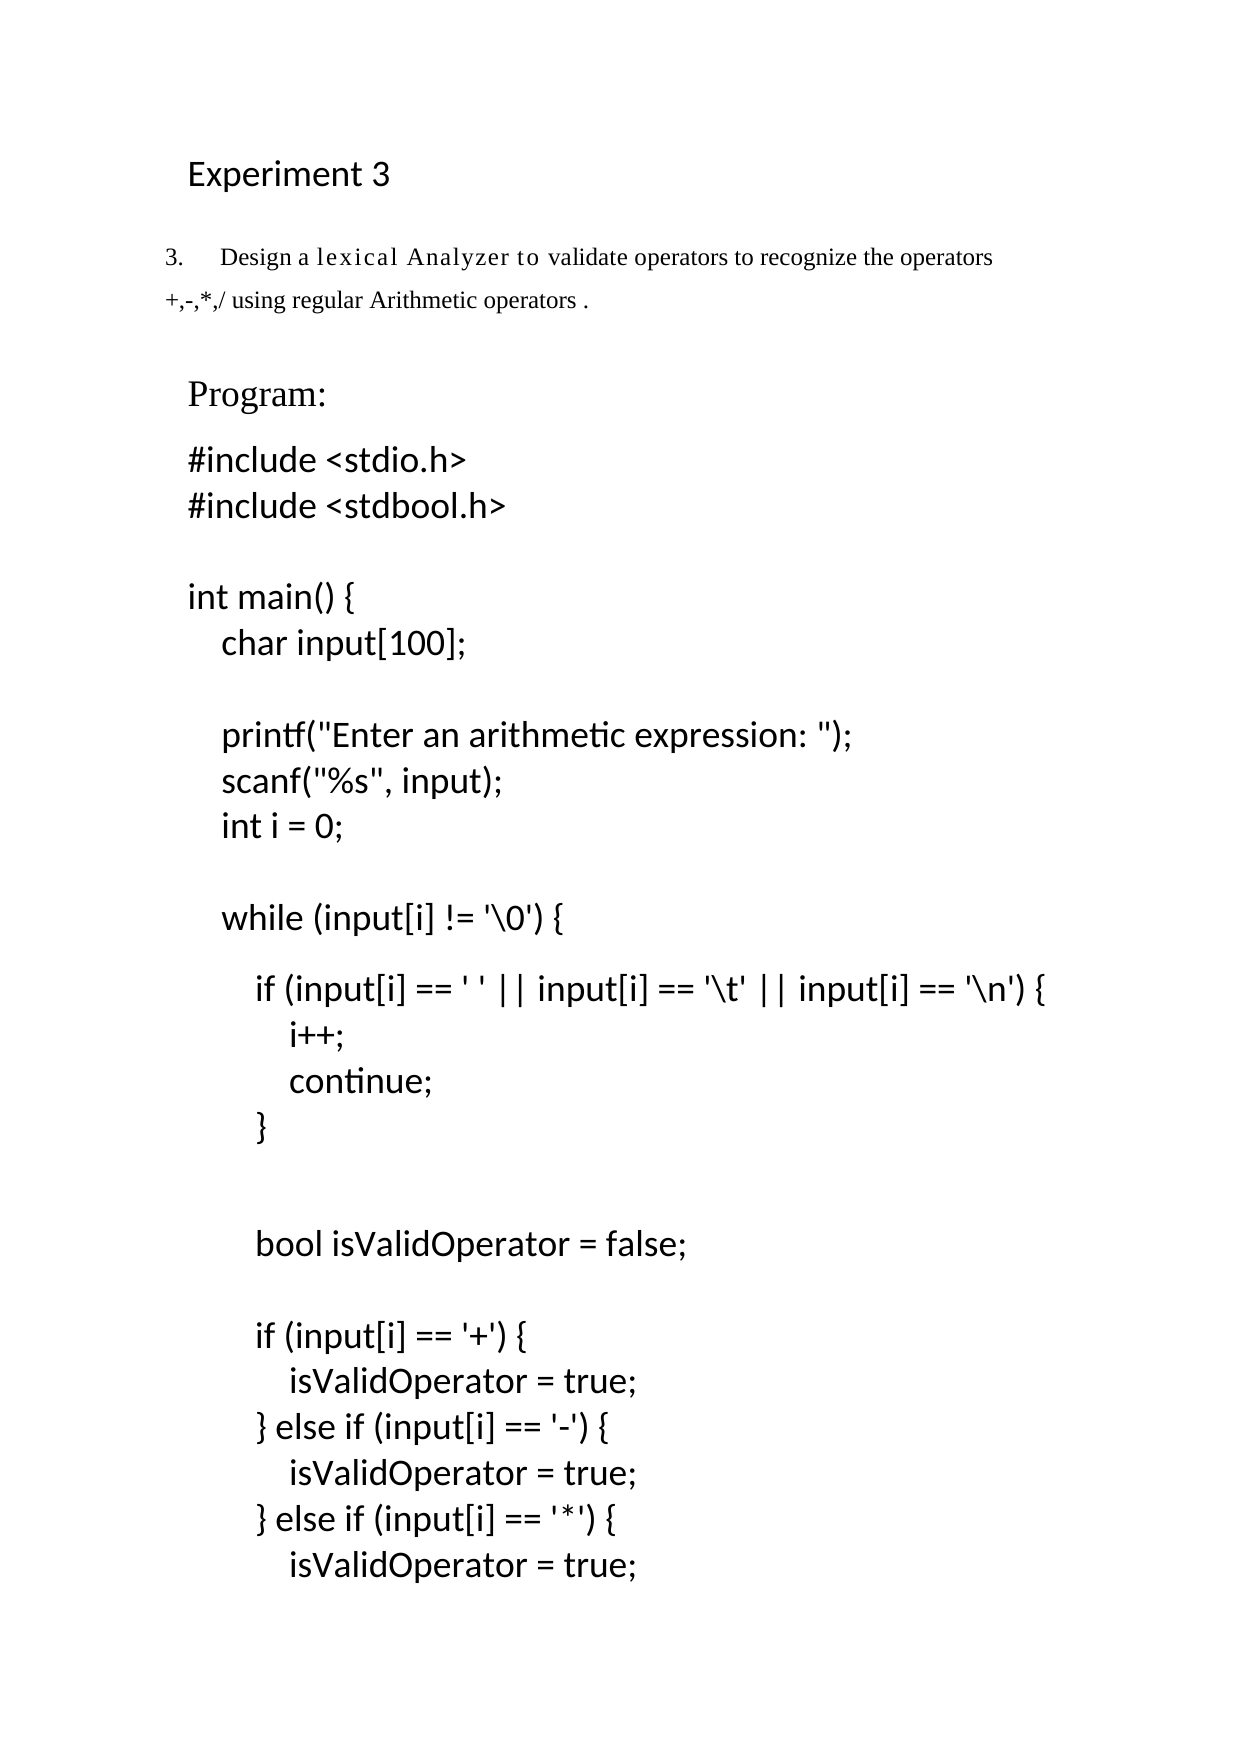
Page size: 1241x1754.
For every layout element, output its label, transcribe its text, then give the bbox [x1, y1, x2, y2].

text isValidOperator = true; [187, 1357, 1053, 1403]
text bool isValidOperator = false; [187, 1220, 1053, 1266]
text int main() { [187, 573, 1053, 619]
text isValidOperator = true; [187, 1541, 1053, 1587]
text Experiment 3 [187, 150, 1053, 196]
text scanf("%s", input); [187, 757, 1053, 802]
text } else if (input[i] == '*') { [187, 1495, 1053, 1541]
text i++; [187, 1011, 1053, 1057]
text } else if (input[i] == '-') { [187, 1403, 1053, 1449]
text } [187, 1103, 1053, 1149]
text while (input[i] != '\0') { [187, 894, 1053, 940]
list Design a lexical Analyzer to validate operators to recognize the operators +,-,*,/ using regular Arithmetic operators . [165, 242, 1053, 313]
text #include <stdio.h> [187, 436, 1053, 482]
text isValidOperator = true; [187, 1449, 1053, 1495]
text int i = 0; [187, 802, 1053, 848]
text if (input[i] == '+') { [187, 1312, 1053, 1357]
text printf("Enter an arithmetic expression: "); [187, 711, 1053, 757]
text continue; [187, 1057, 1053, 1103]
text char input[100]; [187, 619, 1053, 665]
text if (input[i] == ' ' || input[i] == '\t' || input[i] == '\n') { [187, 965, 1053, 1011]
text #include <stdbool.h> [187, 482, 1053, 527]
list Program: [187, 371, 1053, 414]
